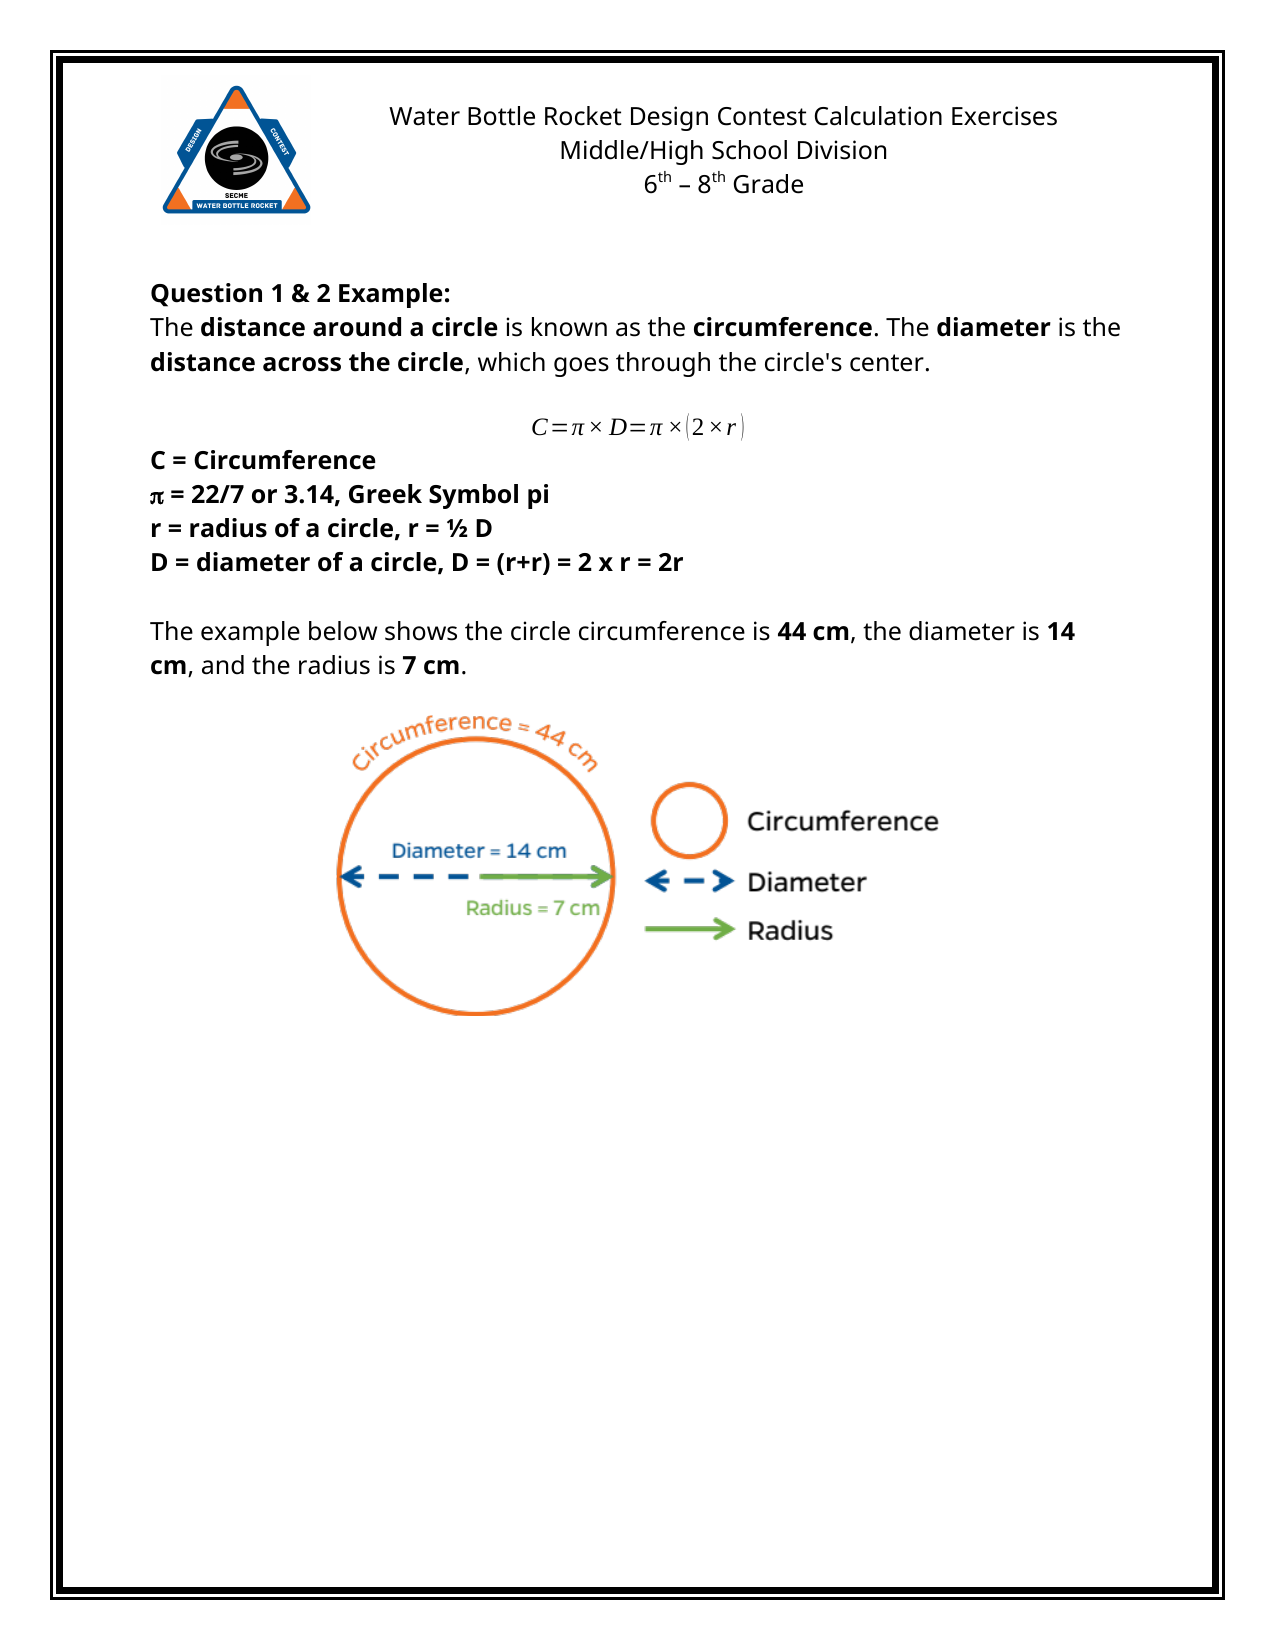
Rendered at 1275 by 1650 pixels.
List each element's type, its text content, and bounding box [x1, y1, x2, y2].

picture [161, 75, 312, 225]
text Question 1 & 2 Example: [150, 276, 1125, 310]
text D = diameter of a circle, D = (r+r) = 2 x r = 2r [150, 545, 1125, 579]
text = 22/7 or 3.14, Greek Symbol pi [150, 477, 1125, 511]
text The distance around a circle is known as the circumference. The diameter is the distance across the circle, which goes through the circle's center. [150, 310, 1125, 378]
text C = Circumference [150, 443, 1125, 477]
text The example below shows the circle circumference is 44 cm, the diameter is 14 cm, and the radius is 7 cm. [150, 613, 1125, 681]
text r = radius of a circle, r = ½ D [150, 511, 1125, 545]
